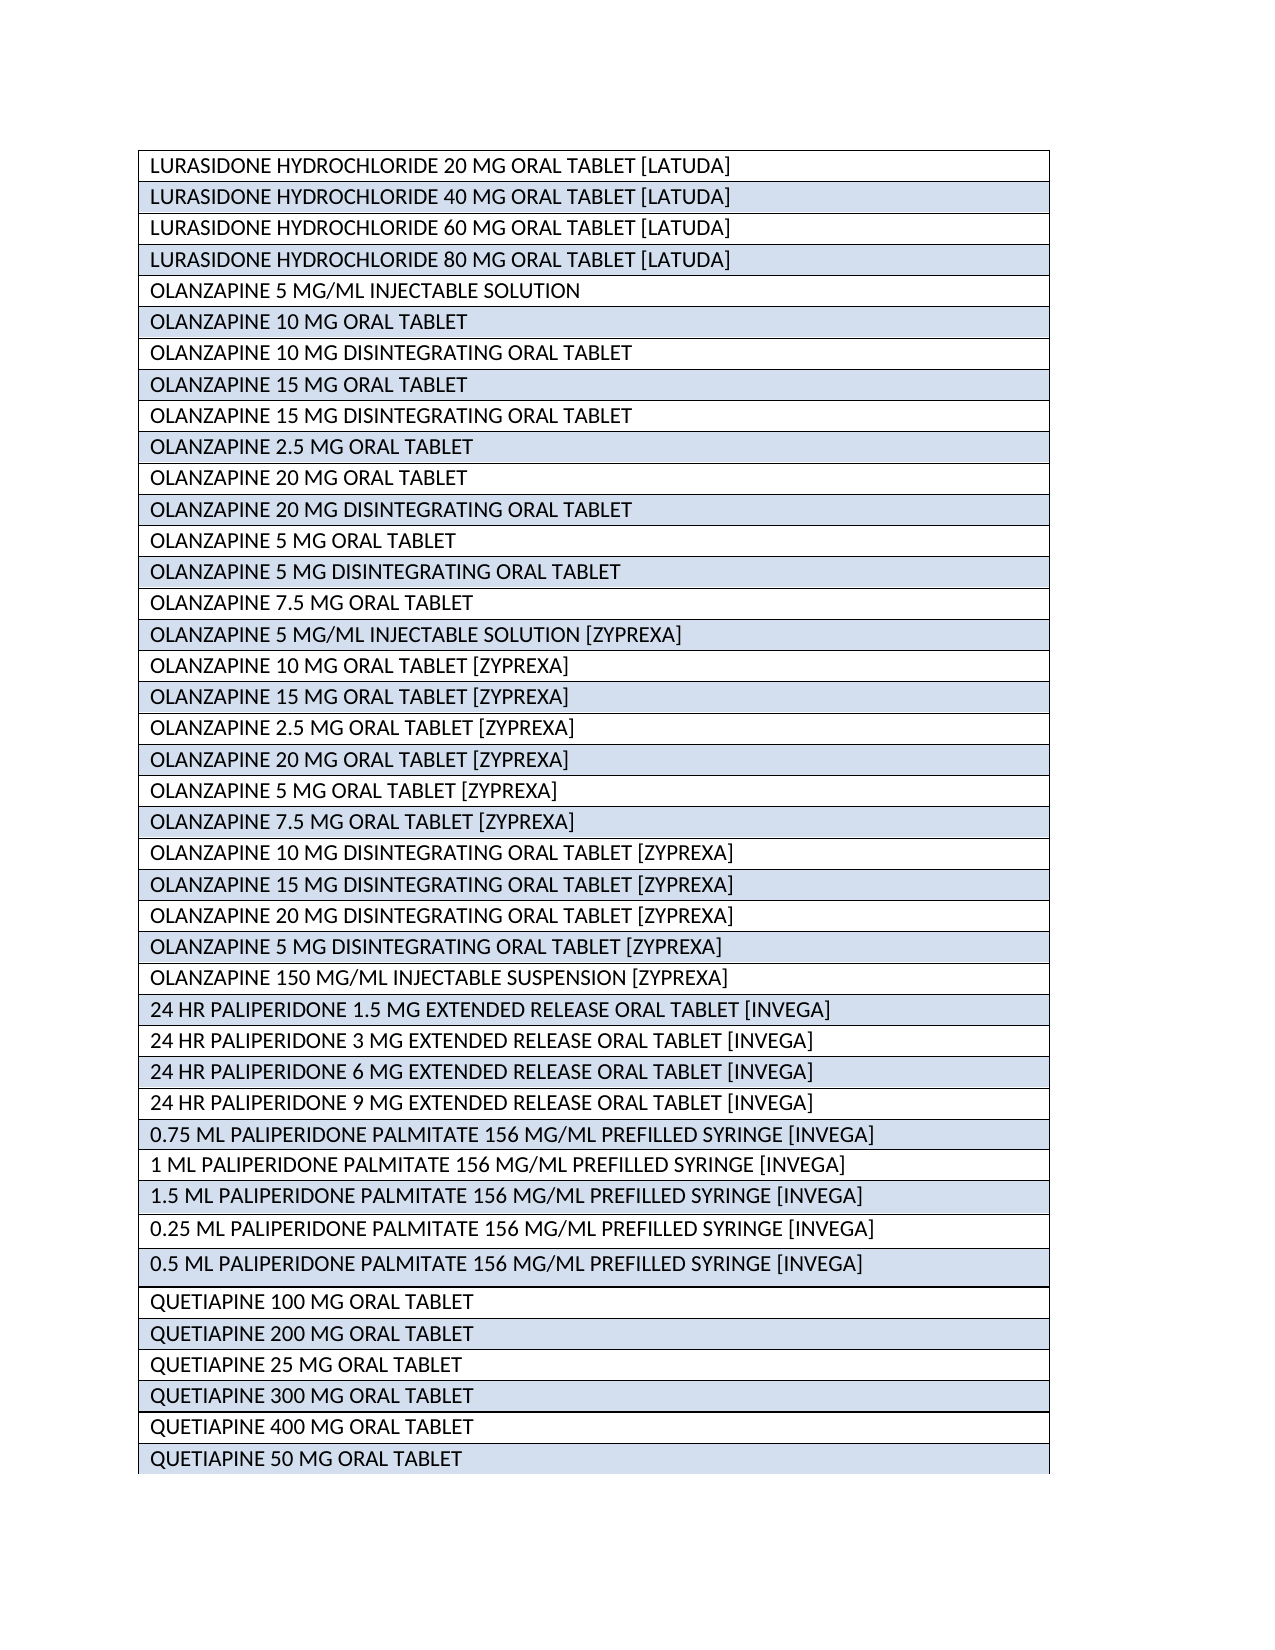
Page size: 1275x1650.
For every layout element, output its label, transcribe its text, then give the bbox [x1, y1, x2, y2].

table_cell 0.25 ML PALIPERIDONE PALMITATE 156 MG/ML PREFILLED SYRINGE [INVEGA] [139, 1215, 1049, 1248]
table_cell OLANZAPINE 20 MG DISINTEGRATING ORAL TABLET [139, 495, 1049, 525]
table_cell 24 HR PALIPERIDONE 1.5 MG EXTENDED RELEASE ORAL TABLET [INVEGA] [139, 995, 1049, 1025]
table_cell OLANZAPINE 7.5 MG ORAL TABLET [ZYPREXA] [139, 807, 1049, 837]
table_cell OLANZAPINE 15 MG DISINTEGRATING ORAL TABLET [139, 401, 1049, 431]
table_cell QUETIAPINE 300 MG ORAL TABLET [139, 1381, 1049, 1411]
table_cell QUETIAPINE 400 MG ORAL TABLET [139, 1413, 1049, 1443]
table_cell OLANZAPINE 150 MG/ML INJECTABLE SUSPENSION [ZYPREXA] [139, 964, 1049, 994]
table_cell OLANZAPINE 10 MG ORAL TABLET [ZYPREXA] [139, 651, 1049, 681]
table_cell 24 HR PALIPERIDONE 3 MG EXTENDED RELEASE ORAL TABLET [INVEGA] [139, 1026, 1049, 1056]
table_cell LURASIDONE HYDROCHLORIDE 80 MG ORAL TABLET [LATUDA] [139, 245, 1049, 275]
table_cell QUETIAPINE 200 MG ORAL TABLET [139, 1319, 1049, 1349]
table_cell QUETIAPINE 100 MG ORAL TABLET [139, 1288, 1049, 1318]
table_cell OLANZAPINE 5 MG ORAL TABLET [ZYPREXA] [139, 776, 1049, 806]
table_cell OLANZAPINE 7.5 MG ORAL TABLET [139, 589, 1049, 619]
table_cell OLANZAPINE 2.5 MG ORAL TABLET [ZYPREXA] [139, 714, 1049, 744]
table_cell OLANZAPINE 5 MG DISINTEGRATING ORAL TABLET [ZYPREXA] [139, 932, 1049, 962]
table_cell OLANZAPINE 5 MG/ML INJECTABLE SOLUTION [139, 276, 1049, 306]
table_cell OLANZAPINE 5 MG ORAL TABLET [139, 526, 1049, 556]
table_cell OLANZAPINE 10 MG ORAL TABLET [139, 307, 1049, 337]
table_cell OLANZAPINE 20 MG DISINTEGRATING ORAL TABLET [ZYPREXA] [139, 901, 1049, 931]
table_cell OLANZAPINE 20 MG ORAL TABLET [ZYPREXA] [139, 745, 1049, 775]
table_cell QUETIAPINE 25 MG ORAL TABLET [139, 1350, 1049, 1380]
table_cell 24 HR PALIPERIDONE 9 MG EXTENDED RELEASE ORAL TABLET [INVEGA] [139, 1089, 1049, 1119]
table_cell LURASIDONE HYDROCHLORIDE 20 MG ORAL TABLET [LATUDA] [139, 151, 1049, 181]
table_cell LURASIDONE HYDROCHLORIDE 40 MG ORAL TABLET [LATUDA] [139, 182, 1049, 212]
table_cell 24 HR PALIPERIDONE 6 MG EXTENDED RELEASE ORAL TABLET [INVEGA] [139, 1057, 1049, 1087]
table_cell OLANZAPINE 5 MG/ML INJECTABLE SOLUTION [ZYPREXA] [139, 620, 1049, 650]
table_cell OLANZAPINE 2.5 MG ORAL TABLET [139, 432, 1049, 462]
table_cell OLANZAPINE 15 MG DISINTEGRATING ORAL TABLET [ZYPREXA] [139, 870, 1049, 900]
table_cell OLANZAPINE 5 MG DISINTEGRATING ORAL TABLET [139, 557, 1049, 587]
table_cell OLANZAPINE 15 MG ORAL TABLET [ZYPREXA] [139, 682, 1049, 712]
table_cell 1 ML PALIPERIDONE PALMITATE 156 MG/ML PREFILLED SYRINGE [INVEGA] [139, 1150, 1049, 1180]
table_cell OLANZAPINE 20 MG ORAL TABLET [139, 464, 1049, 494]
table_cell 0.75 ML PALIPERIDONE PALMITATE 156 MG/ML PREFILLED SYRINGE [INVEGA] [139, 1120, 1049, 1149]
table_cell QUETIAPINE 50 MG ORAL TABLET [139, 1444, 1049, 1474]
table_cell 1.5 ML PALIPERIDONE PALMITATE 156 MG/ML PREFILLED SYRINGE [INVEGA] [139, 1181, 1049, 1213]
table_cell OLANZAPINE 10 MG DISINTEGRATING ORAL TABLET [ZYPREXA] [139, 839, 1049, 869]
table_cell OLANZAPINE 10 MG DISINTEGRATING ORAL TABLET [139, 339, 1049, 369]
table_cell 0.5 ML PALIPERIDONE PALMITATE 156 MG/ML PREFILLED SYRINGE [INVEGA] [139, 1249, 1049, 1286]
table_cell LURASIDONE HYDROCHLORIDE 60 MG ORAL TABLET [LATUDA] [139, 214, 1049, 244]
table_cell OLANZAPINE 15 MG ORAL TABLET [139, 370, 1049, 400]
